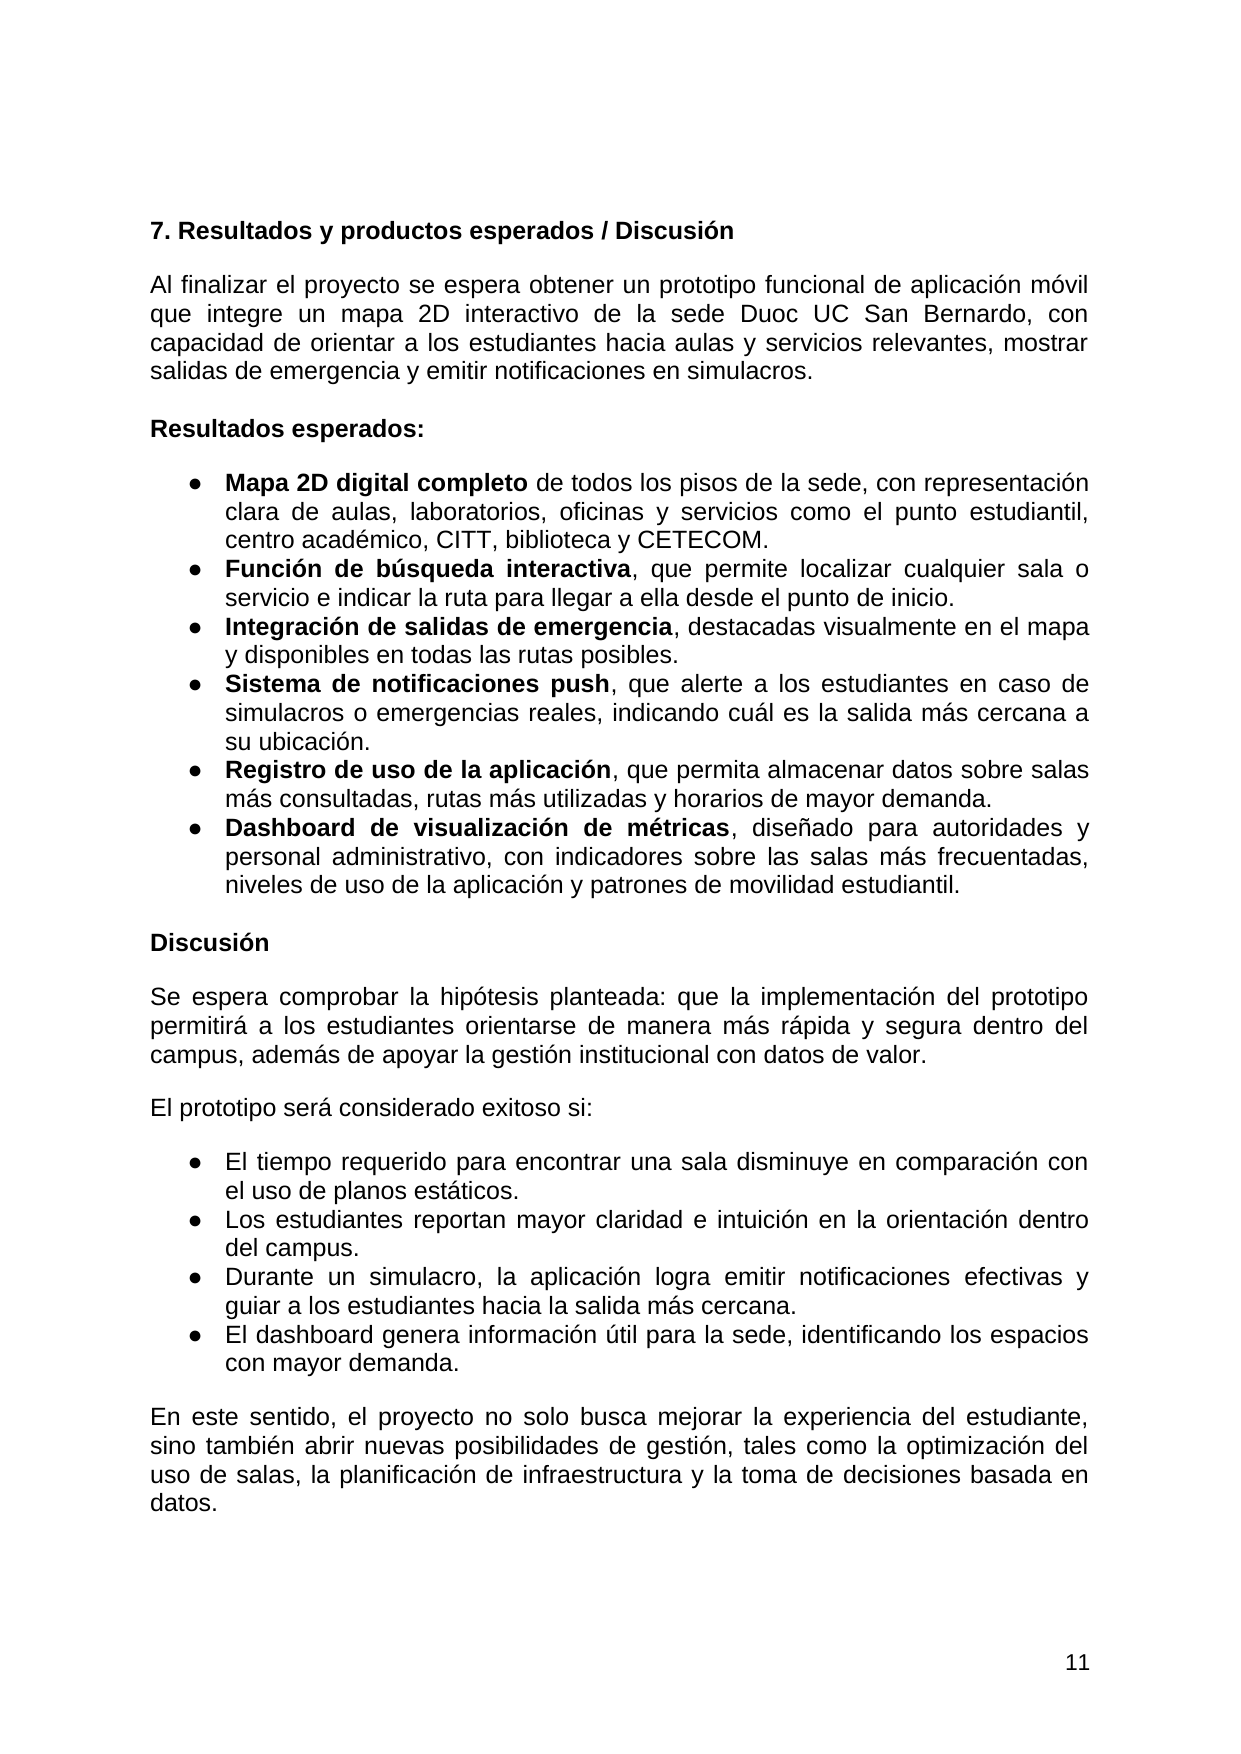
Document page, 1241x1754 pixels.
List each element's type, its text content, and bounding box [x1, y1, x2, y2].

list Mapa 2D digital completo de todos los pisos de la sede, con representación clara de aulas, laboratorios, oficinas y servicios como el punto estudiantil, centro académico, CITT, biblioteca y CETECOM. [187, 468, 1090, 554]
text En este sentido, el proyecto no solo busca mejorar la experiencia del estudiante, sino también abrir nuevas posibilidades de gestión, tales como la optimización del uso de salas, la planificación de infraestructura y la toma de decisiones basada en datos. [150, 1402, 1090, 1517]
list Función de búsqueda interactiva, que permite localizar cualquier sala o servicio e indicar la ruta para llegar a ella desde el punto de inicio. [187, 554, 1090, 612]
list Sistema de notificaciones push, que alerte a los estudiantes en caso de simulacros o emergencias reales, indicando cuál es la salida más cercana a su ubicación. [187, 669, 1090, 755]
subtitle 7. Resultados y productos esperados / Discusión [150, 216, 1090, 245]
list Los estudiantes reportan mayor claridad e intuición en la orientación dentro del campus. [187, 1204, 1090, 1262]
list El tiempo requerido para encontrar una sala disminuye en comparación con el uso de planos estáticos. [187, 1147, 1090, 1204]
list Dashboard de visualización de métricas, diseñado para autoridades y personal administrativo, con indicadores sobre las salas más frecuentadas, niveles de uso de la aplicación y patrones de movilidad estudiantil. [187, 813, 1090, 899]
list Durante un simulacro, la aplicación logra emitir notificaciones efectivas y guiar a los estudiantes hacia la salida más cercana. [187, 1262, 1090, 1319]
text Resultados esperados: [150, 414, 1090, 443]
list Integración de salidas de emergencia, destacadas visualmente en el mapa y disponibles en todas las rutas posibles. [187, 612, 1090, 669]
list Registro de uso de la aplicación, que permita almacenar datos sobre salas más consultadas, rutas más utilizadas y horarios de mayor demanda. [187, 755, 1090, 813]
text Se espera comprobar la hipótesis planteada: que la implementación del prototipo permitirá a los estudiantes orientarse de manera más rápida y segura dentro del campus, además de apoyar la gestión institucional con datos de valor. [150, 982, 1090, 1068]
list El dashboard genera información útil para la sede, identificando los espacios con mayor demanda. [187, 1319, 1090, 1377]
text El prototipo será considerado exitoso si: [150, 1093, 1090, 1122]
text Al finalizar el proyecto se espera obtener un prototipo funcional de aplicación móvil que integre un mapa 2D interactivo de la sede Duoc UC San Bernardo, con capacidad de orientar a los estudiantes hacia aulas y servicios relevantes, mostrar salidas de emergencia y emitir notificaciones en simulacros. [150, 270, 1090, 385]
text Discusión [150, 928, 1090, 957]
